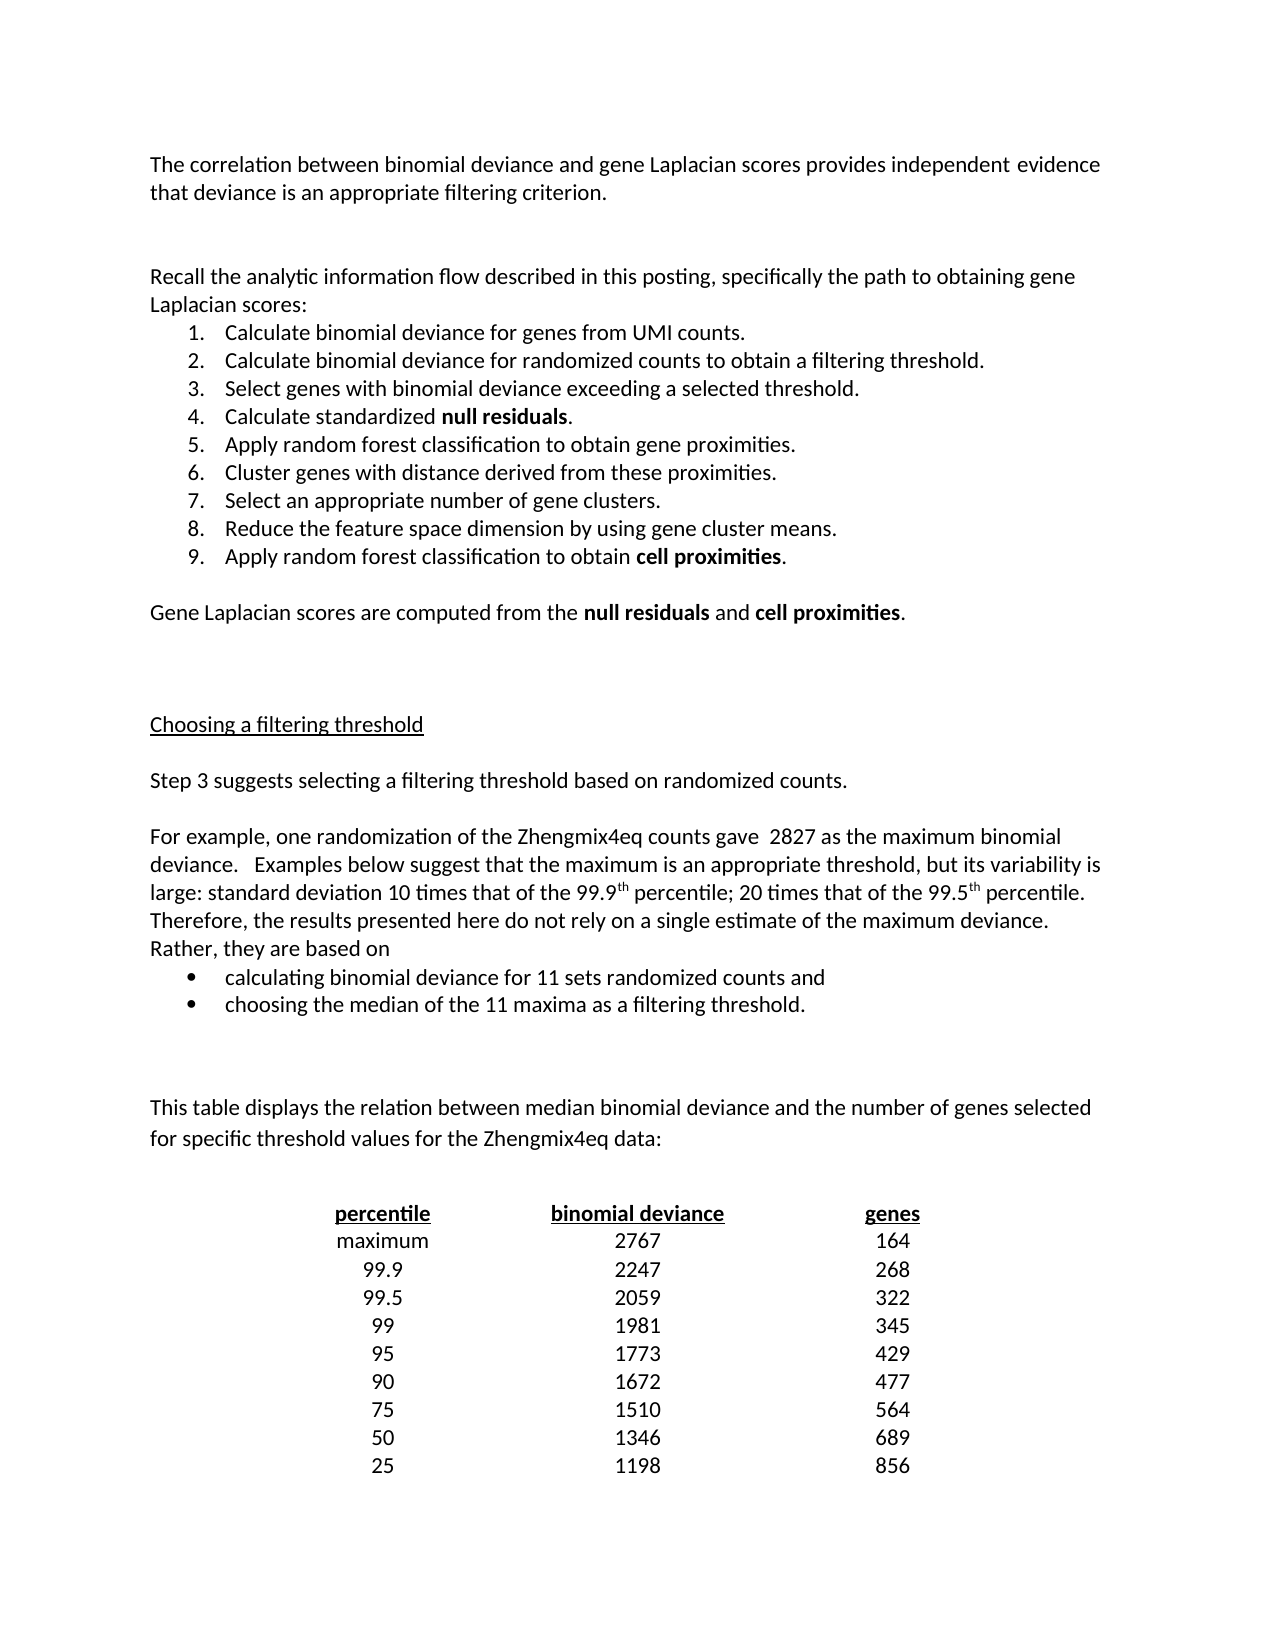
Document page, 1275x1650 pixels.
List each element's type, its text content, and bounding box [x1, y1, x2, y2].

table_cell 689 [765, 1423, 1020, 1451]
table_cell 322 [765, 1283, 1020, 1311]
table_cell 25 [255, 1451, 510, 1479]
list Calculate binomial deviance for genes from UMI counts. [187, 318, 1125, 346]
table_cell 856 [765, 1451, 1020, 1479]
table_header percentile [255, 1199, 510, 1227]
table_cell 2767 [510, 1227, 765, 1255]
list Apply random forest classification to obtain cell proximities. [187, 542, 1125, 570]
list Select genes with binomial deviance exceeding a selected threshold. [187, 374, 1125, 402]
table_header binomial deviance [510, 1199, 765, 1227]
list Apply random forest classification to obtain gene proximities. [187, 430, 1125, 458]
table_cell 99 [255, 1311, 510, 1339]
table_cell 50 [255, 1423, 510, 1451]
table_cell 164 [765, 1227, 1020, 1255]
table_header genes [765, 1199, 1020, 1227]
table_cell 1672 [510, 1367, 765, 1395]
table_cell 95 [255, 1339, 510, 1367]
table_cell 1198 [510, 1451, 765, 1479]
table_cell 477 [765, 1367, 1020, 1395]
text This table displays the relation between median binomial deviance and the number of genes selected for specific threshold values for the Zhengmix4eq data: [150, 1093, 1125, 1152]
text The correlation between binomial deviance and gene Laplacian scores provides independent evidence that deviance is an appropriate filtering criterion. [150, 150, 1125, 206]
list Select an appropriate number of gene clusters. [187, 486, 1125, 514]
list Calculate binomial deviance for randomized counts to obtain a filtering threshold. [187, 346, 1125, 374]
text Choosing a filtering threshold [150, 710, 1125, 738]
table_cell 99.5 [255, 1283, 510, 1311]
table_cell 99.9 [255, 1255, 510, 1283]
text For example, one randomization of the Zhengmix4eq counts gave 2827 as the maximum binomial deviance. Examples below suggest that the maximum is an appropriate threshold, but its variability is large: standard deviation 10 times that of the 99.9th percentile; 20 times that of the 99.5th percentile. Therefore, the results presented here do not rely on a single estimate of the maximum deviance. Rather, they are based on [150, 822, 1125, 963]
list Reduce the feature space dimension by using gene cluster means. [187, 514, 1125, 542]
table_cell 1510 [510, 1395, 765, 1423]
text Recall the analytic information flow described in this posting, specifically the path to obtaining gene Laplacian scores: [150, 262, 1125, 318]
table_cell 1981 [510, 1311, 765, 1339]
table_cell 75 [255, 1395, 510, 1423]
text Gene Laplacian scores are computed from the null residuals and cell proximities. [150, 598, 1125, 626]
table_cell 2059 [510, 1283, 765, 1311]
table_cell 268 [765, 1255, 1020, 1283]
table_cell 564 [765, 1395, 1020, 1423]
table_cell 429 [765, 1339, 1020, 1367]
table_cell 1346 [510, 1423, 765, 1451]
table_cell 1773 [510, 1339, 765, 1367]
list Cluster genes with distance derived from these proximities. [187, 458, 1125, 486]
table_cell 345 [765, 1311, 1020, 1339]
table_cell 2247 [510, 1255, 765, 1283]
text Step 3 suggests selecting a filtering threshold based on randomized counts. [150, 766, 1125, 794]
table_cell 90 [255, 1367, 510, 1395]
table_cell maximum [255, 1227, 510, 1255]
list choosing the median of the 11 maxima as a filtering threshold. [187, 991, 1125, 1019]
list calculating binomial deviance for 11 sets randomized counts and [187, 963, 1125, 991]
list Calculate standardized null residuals. [187, 402, 1125, 430]
